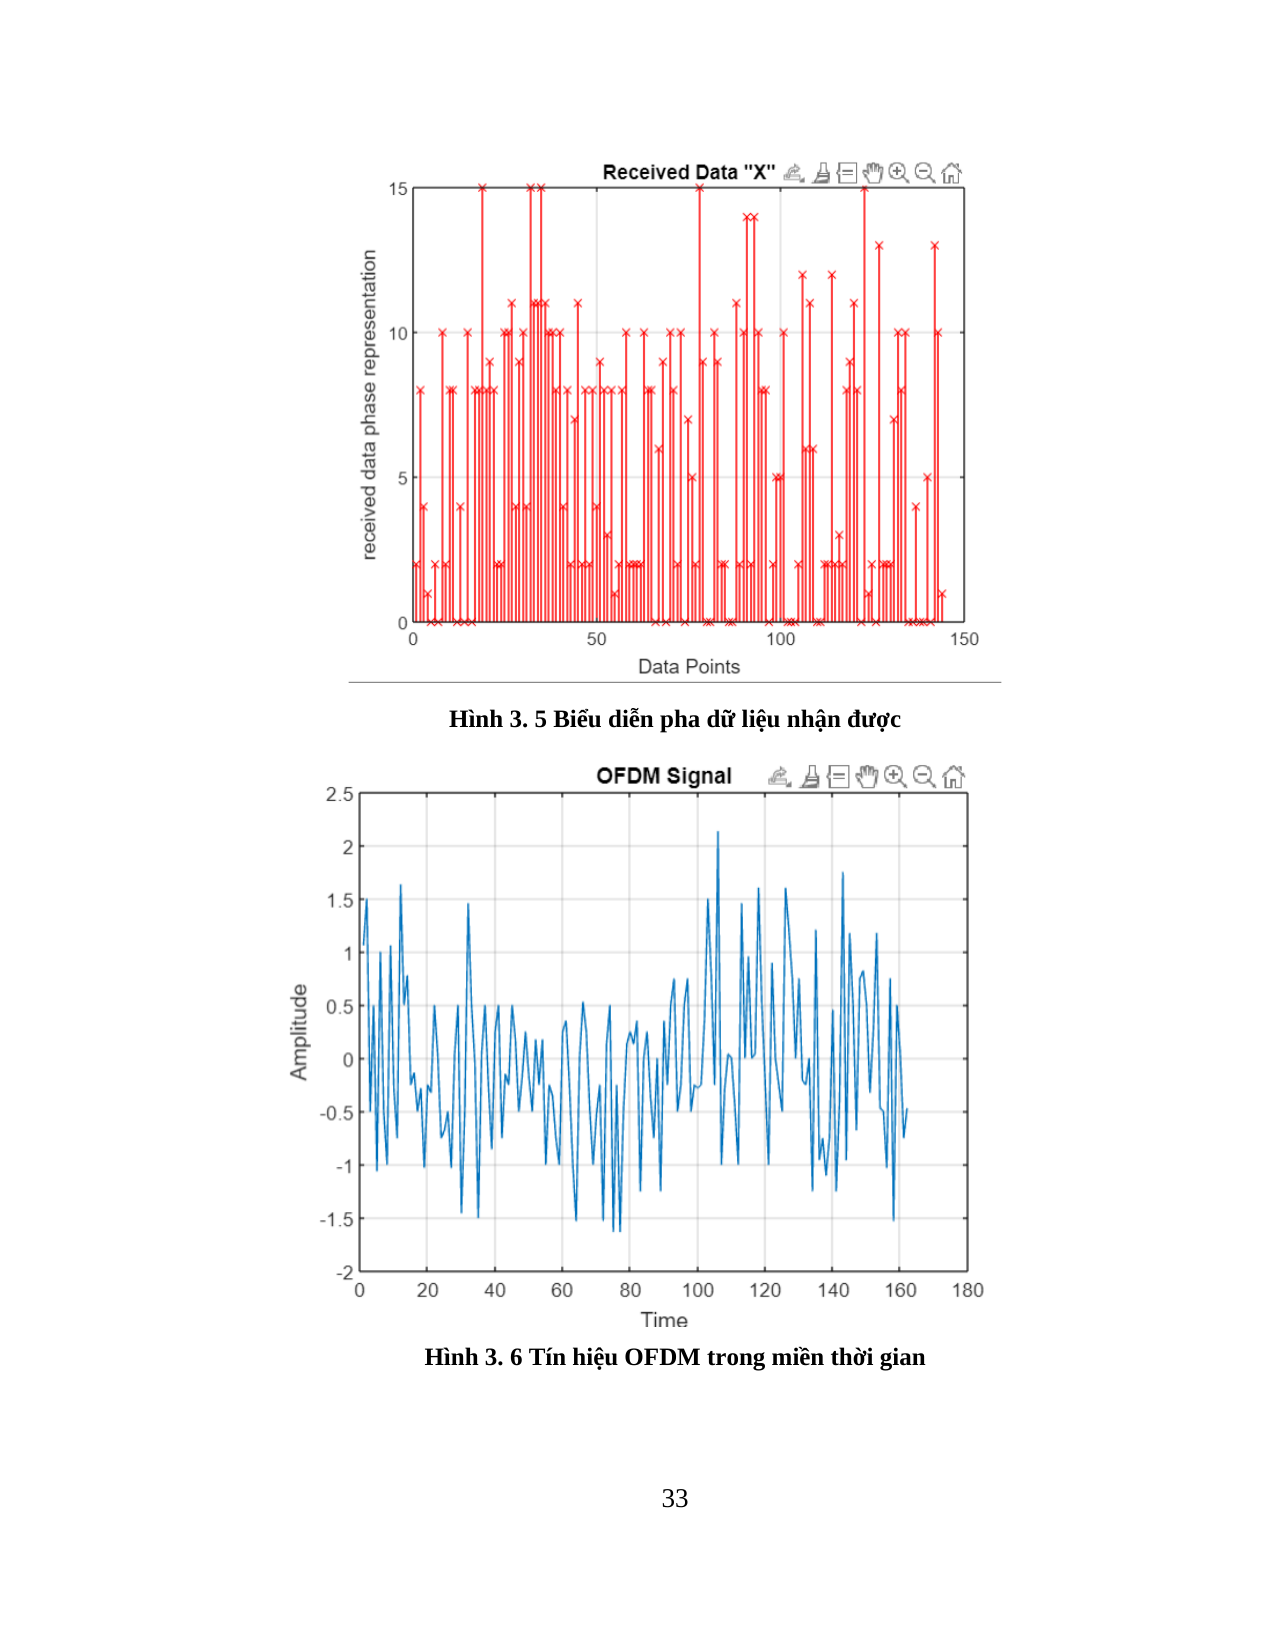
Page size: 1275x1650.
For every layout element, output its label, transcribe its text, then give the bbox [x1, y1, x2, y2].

picture [348, 150, 1002, 684]
picture [289, 753, 1007, 1327]
